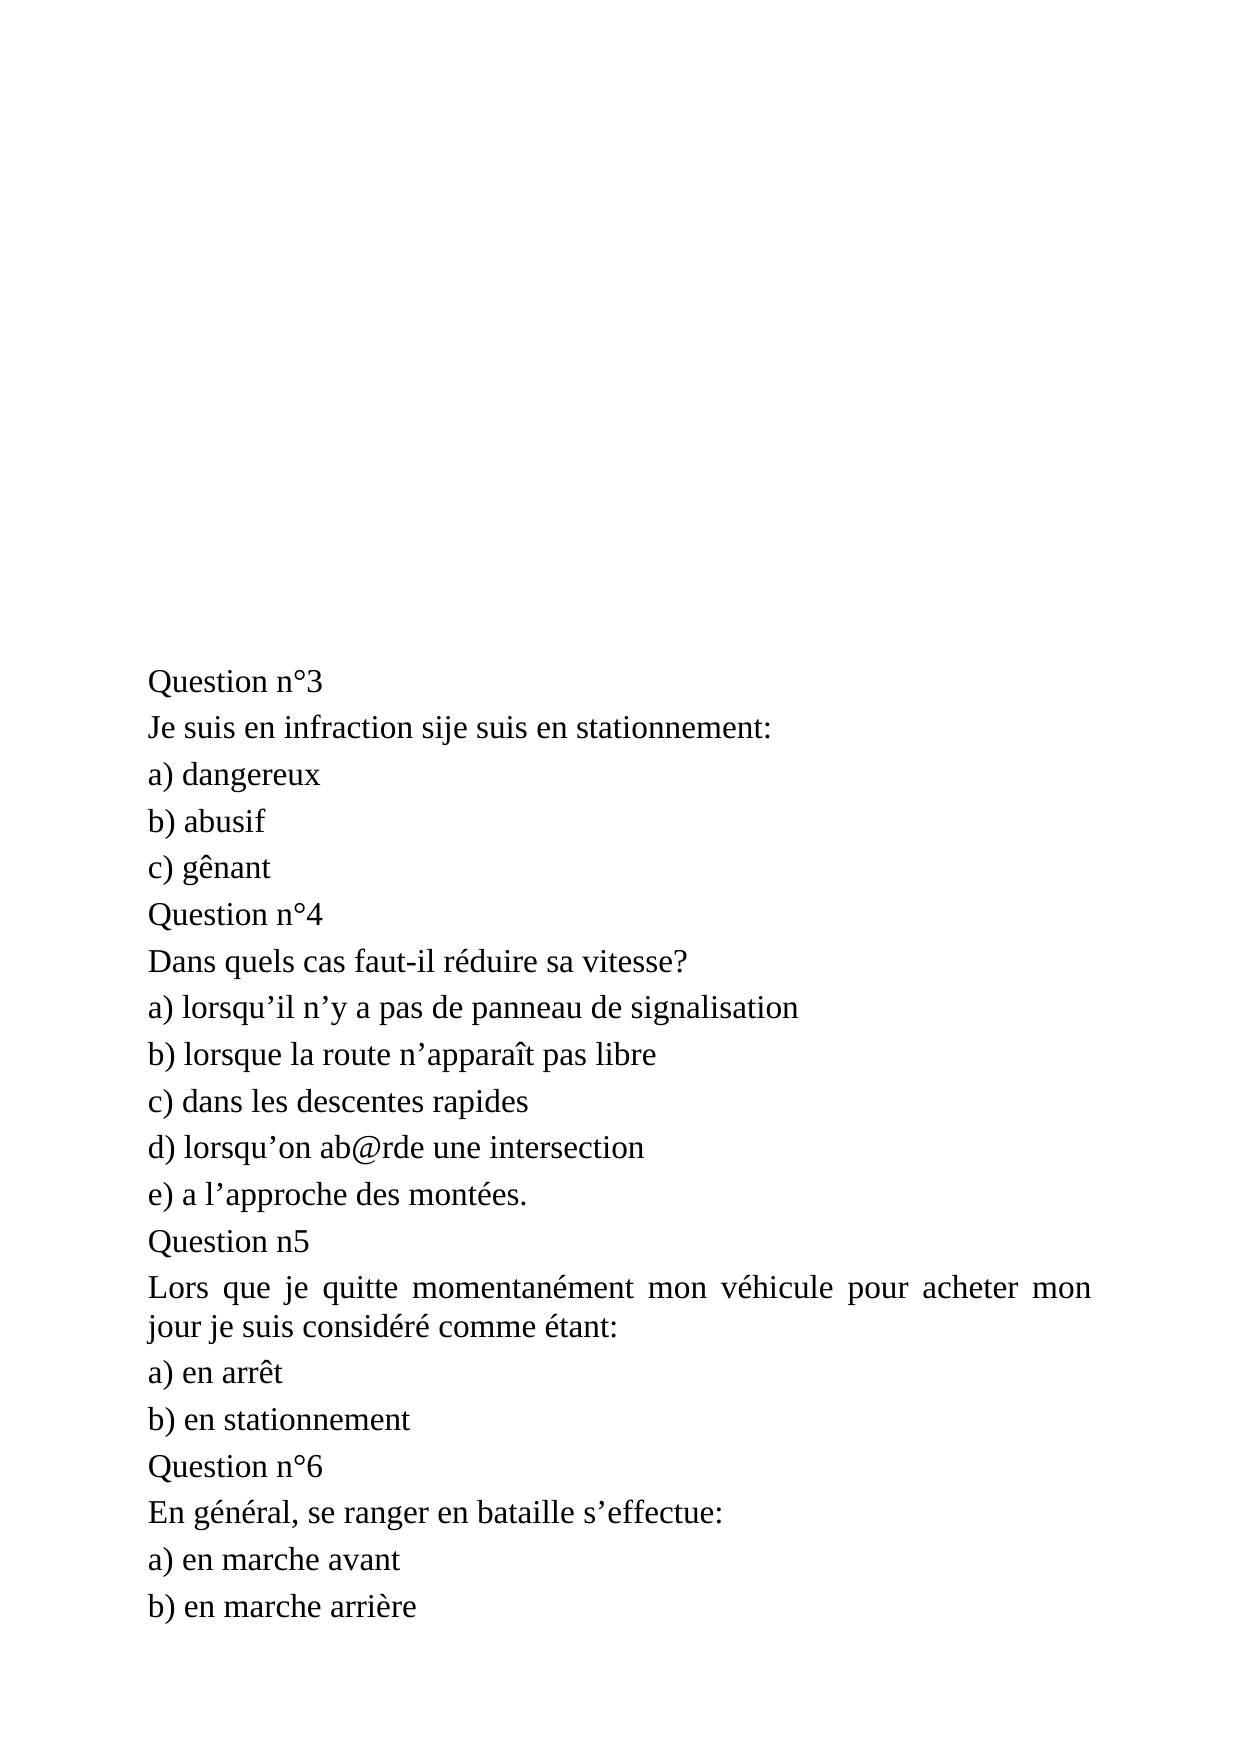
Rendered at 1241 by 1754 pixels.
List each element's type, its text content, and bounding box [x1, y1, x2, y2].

text c) gênant [148, 848, 1093, 886]
text Lors que je quitte momentanément mon véhicule pour acheter mon jour je suis considéré comme étant: [148, 1268, 1093, 1344]
text Question n5 [148, 1221, 1093, 1259]
text Question n°4 [148, 894, 1093, 933]
text Question n°6 [148, 1446, 1093, 1484]
text b) en stationnement [148, 1399, 1093, 1438]
text Question n°3 [148, 661, 1093, 699]
text a) dangereux [148, 754, 1093, 793]
text a) lorsqu’il n’y a pas de panneau de signalisation [148, 988, 1093, 1026]
text a) en marche avant [148, 1539, 1093, 1578]
text b) en marche arrière [148, 1586, 1093, 1624]
text b) lorsque la route n’apparaît pas libre [148, 1034, 1093, 1073]
text c) dans les descentes rapides [148, 1081, 1093, 1119]
text En général, se ranger en bataille s’effectue: [148, 1493, 1093, 1531]
text Je suis en infraction sije suis en stationnement: [148, 708, 1093, 746]
text d) lorsqu’on ab@rde une intersection [148, 1128, 1093, 1166]
text a) en arrêt [148, 1353, 1093, 1391]
text Dans quels cas faut-il réduire sa vitesse? [148, 941, 1093, 979]
text e) a l’approche des montées. [148, 1174, 1093, 1213]
text b) abusif [148, 801, 1093, 839]
